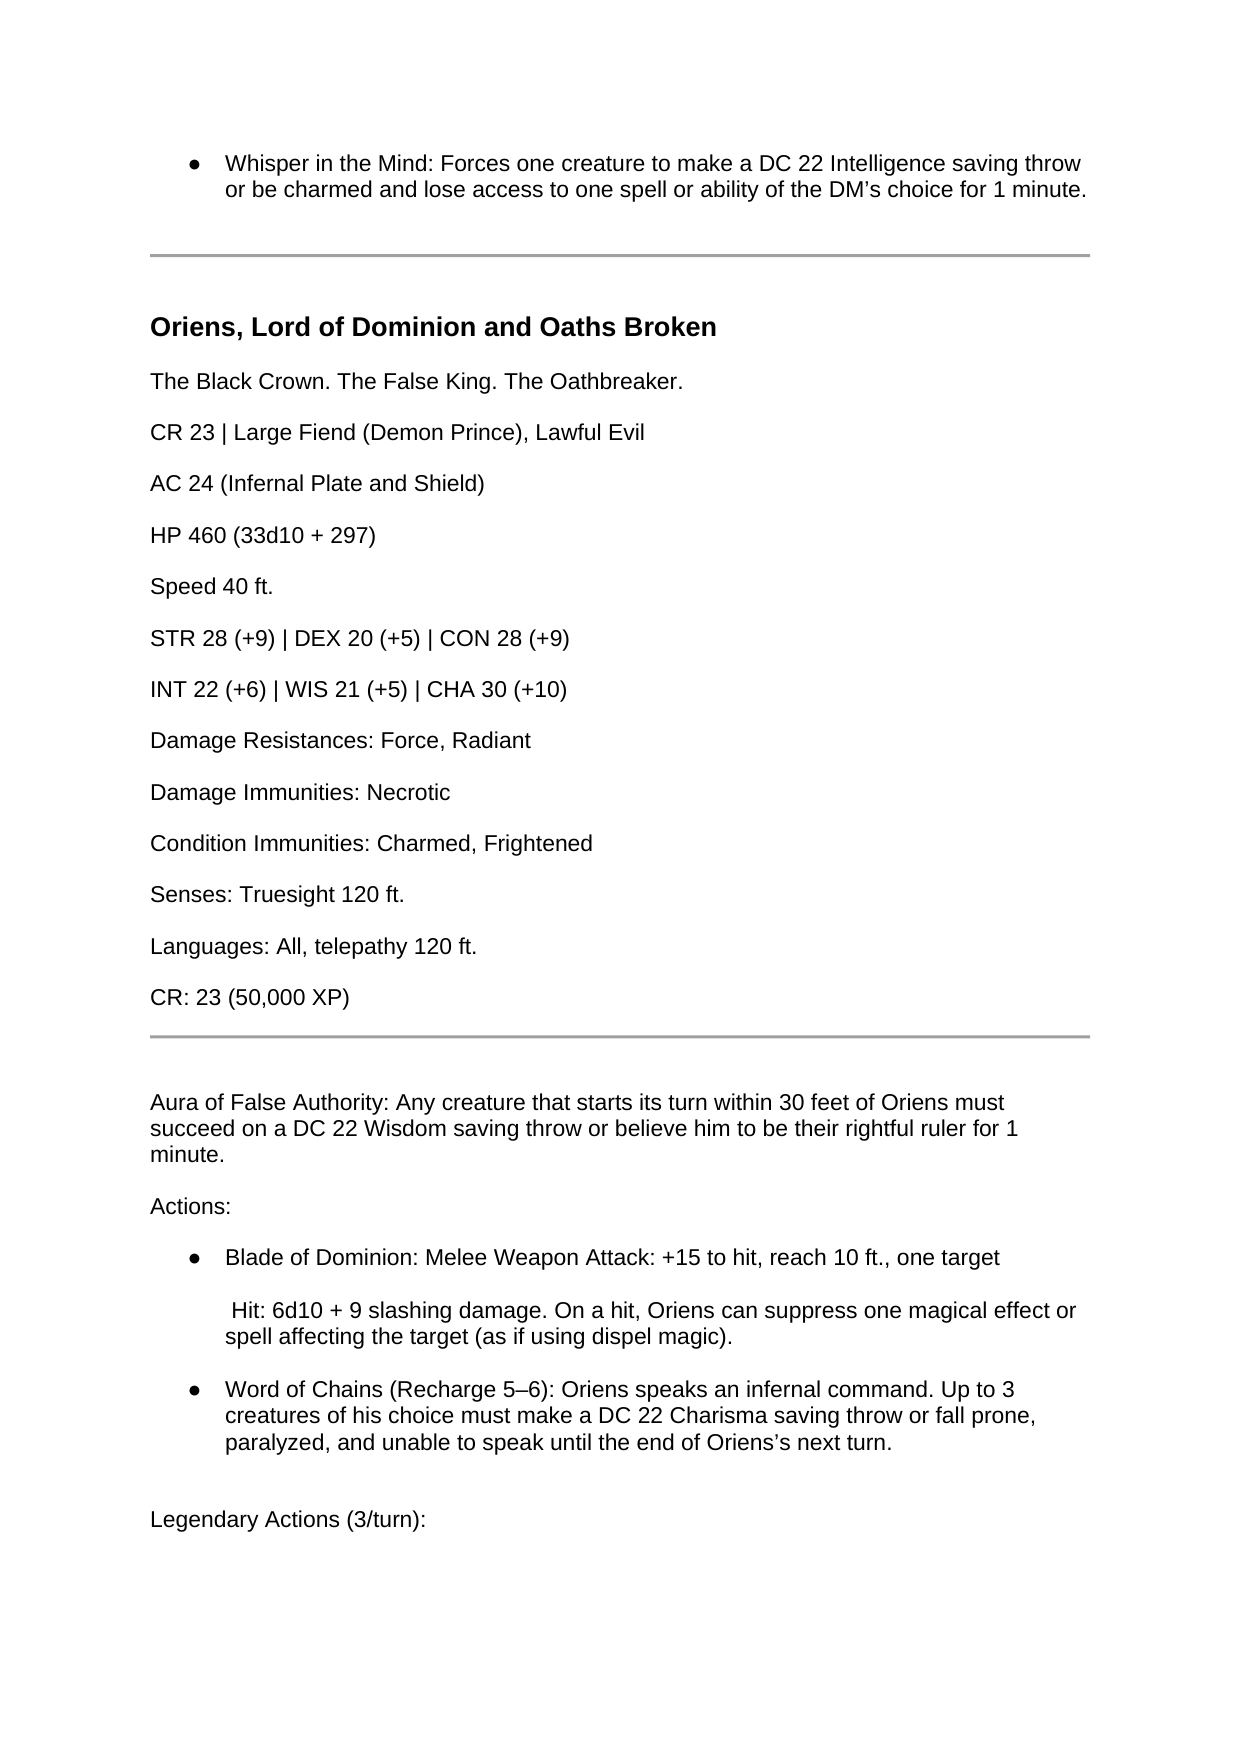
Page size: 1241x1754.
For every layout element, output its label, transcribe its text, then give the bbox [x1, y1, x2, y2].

text Aura of False Authority: Any creature that starts its turn within 30 feet of Oriens must succeed on a DC 22 Wisdom saving throw or believe him to be their rightful ruler for 1 minute. [150, 1088, 1090, 1168]
text CR 23 | Large Fiend (Demon Prince), Lawful Evil [150, 419, 1090, 445]
list Blade of Dominion: Melee Weapon Attack: +15 to hit, reach 10 ft., one target Hit: 6d10 + 9 slashing damage. On a hit, Oriens can suppress one magical effect or spell affecting the target (as if using dispel magic). [187, 1244, 1090, 1376]
list Word of Chains (Recharge 5–6): Oriens speaks an infernal command. Up to 3 creatures of his choice must make a DC 22 Charisma saving throw or fall prone, paralyzed, and unable to speak until the end of Oriens’s next turn. [187, 1376, 1090, 1481]
text STR 28 (+9) | DEX 20 (+5) | CON 28 (+9) [150, 624, 1090, 651]
text Condition Immunities: Charmed, Frightened [150, 830, 1090, 856]
text Damage Immunities: Necrotic [150, 778, 1090, 805]
subtitle Oriens, Lord of Dominion and Oaths Broken [150, 311, 1090, 343]
text The Black Crown. The False King. The Oathbreaker. [150, 368, 1090, 394]
text INT 22 (+6) | WIS 21 (+5) | CHA 30 (+10) [150, 676, 1090, 702]
text Languages: All, telepathy 120 ft. [150, 933, 1090, 959]
list Whisper in the Mind: Forces one creature to make a DC 22 Intelligence saving throw or be charmed and lose access to one spell or ability of the DM’s choice for 1 minute. [187, 150, 1090, 229]
text Legendary Actions (3/turn): [150, 1506, 1090, 1532]
text HP 460 (33d10 + 297) [150, 522, 1090, 548]
text Damage Resistances: Force, Radiant [150, 727, 1090, 753]
text Actions: [150, 1193, 1090, 1219]
text AC 24 (Infernal Plate and Shield) [150, 470, 1090, 497]
text CR: 23 (50,000 XP) [150, 984, 1090, 1010]
text Senses: Truesight 120 ft. [150, 881, 1090, 908]
text Speed 40 ft. [150, 573, 1090, 599]
